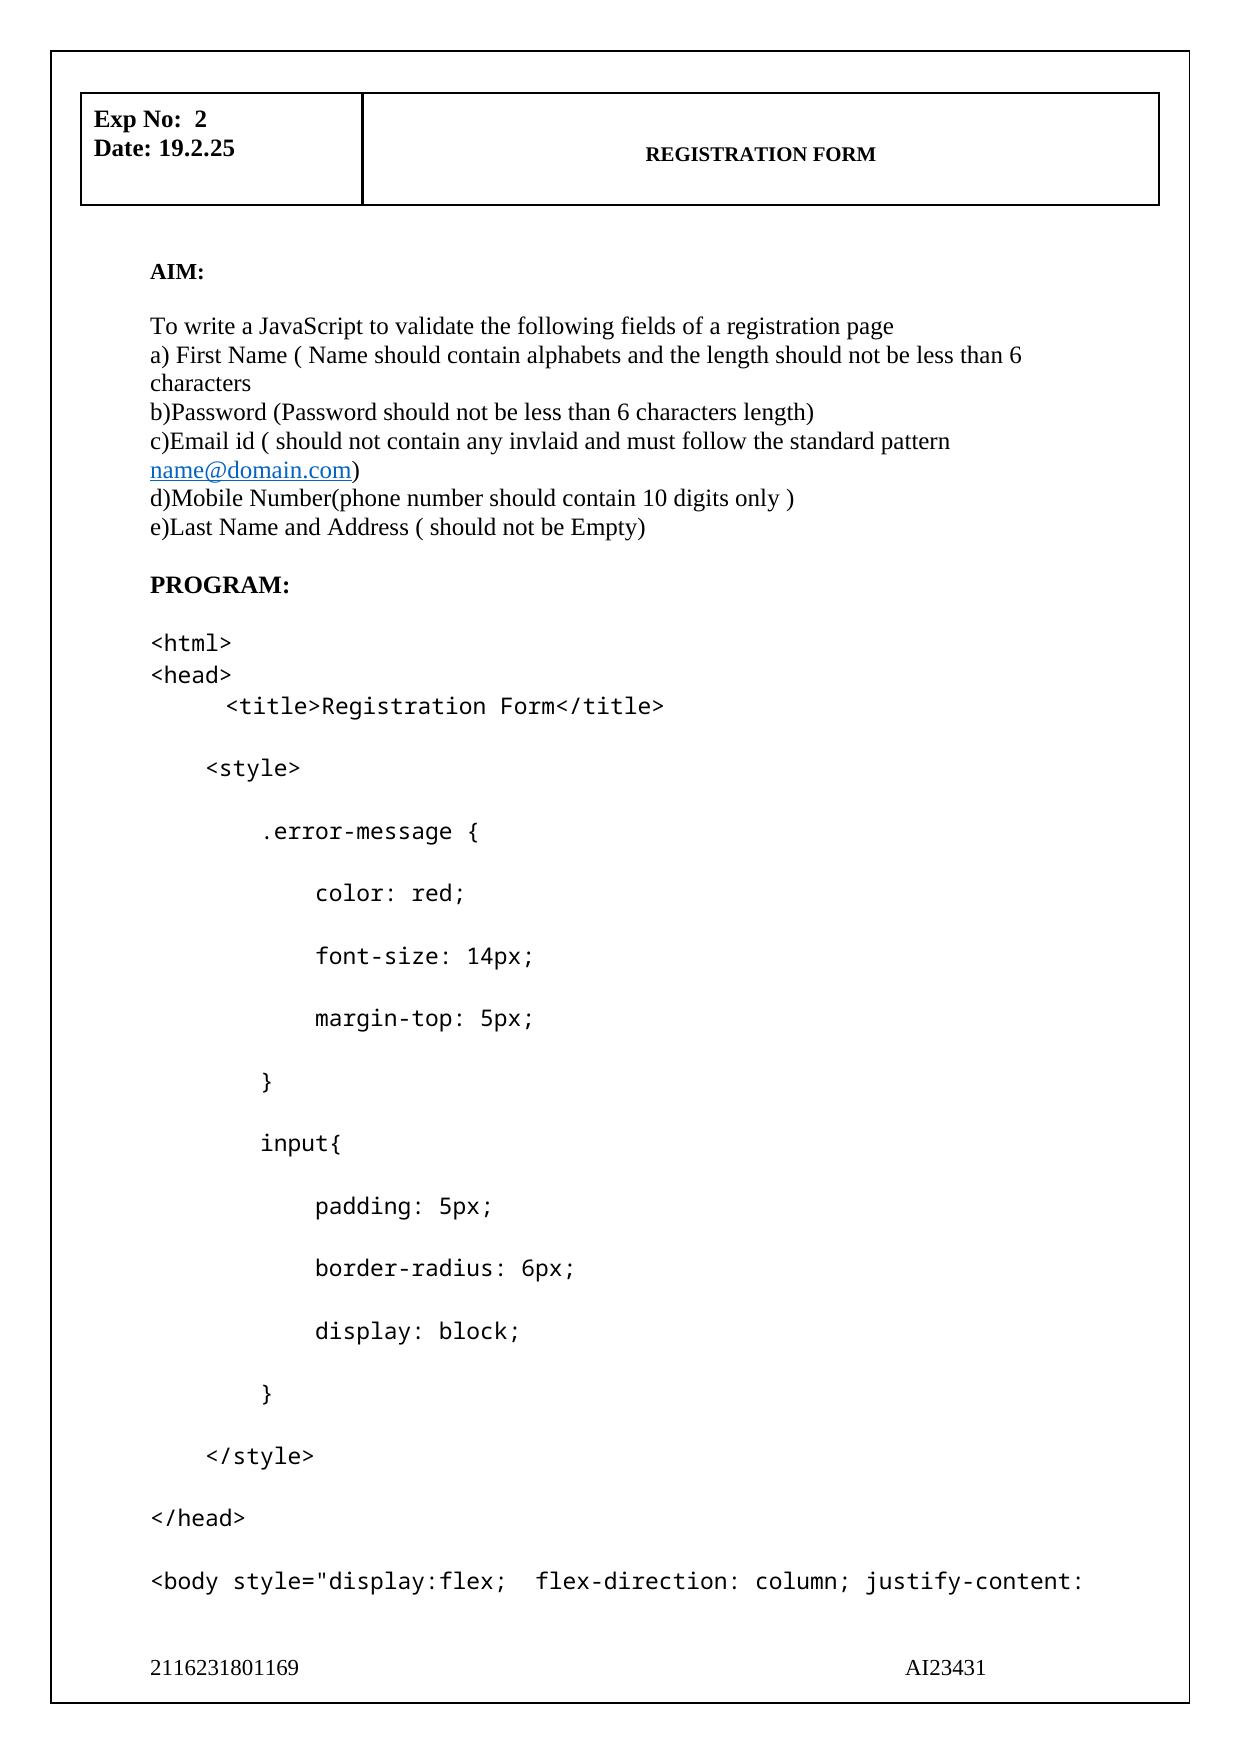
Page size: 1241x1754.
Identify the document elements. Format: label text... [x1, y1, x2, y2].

text AIM: [150, 258, 1090, 285]
text </head> [150, 1502, 1090, 1533]
text <title>Registration Form</title> [150, 690, 1090, 721]
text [150, 1565, 1090, 1596]
text <html> [150, 627, 1090, 658]
text font-size: 14px; [150, 940, 1090, 971]
text border-radius: 6px; [150, 1252, 1090, 1283]
text margin-top: 5px; [150, 1002, 1090, 1033]
text To write a JavaScript to validate the following fields of a registration page a) First Name ( Name should contain alphabets and the length should not be less than 6 characters [150, 311, 1090, 397]
text <style> [150, 752, 1090, 783]
text } [150, 1065, 1090, 1096]
table_header REGISTRATION FORM [364, 94, 1158, 203]
text color: red; [150, 877, 1090, 908]
table_header Exp No: 2 Date: 19.2.25 [82, 94, 361, 203]
text </style> [150, 1440, 1090, 1471]
text d)Mobile Number(phone number should contain 10 digits only ) [150, 483, 1090, 512]
text PROGRAM: [150, 570, 1090, 598]
text e)Last Name and Address ( should not be Empty) [150, 512, 1090, 541]
text padding: 5px; [150, 1190, 1090, 1221]
text display: block; [150, 1315, 1090, 1346]
text input{ [150, 1127, 1090, 1158]
text .error-message { [150, 815, 1090, 846]
text c)Email id ( should not contain any invlaid and must follow the standard pattern name@domain.com) [150, 426, 1090, 483]
text b)Password (Password should not be less than 6 characters length) [150, 397, 1090, 426]
text <head> [150, 658, 1090, 690]
text } [150, 1377, 1090, 1408]
